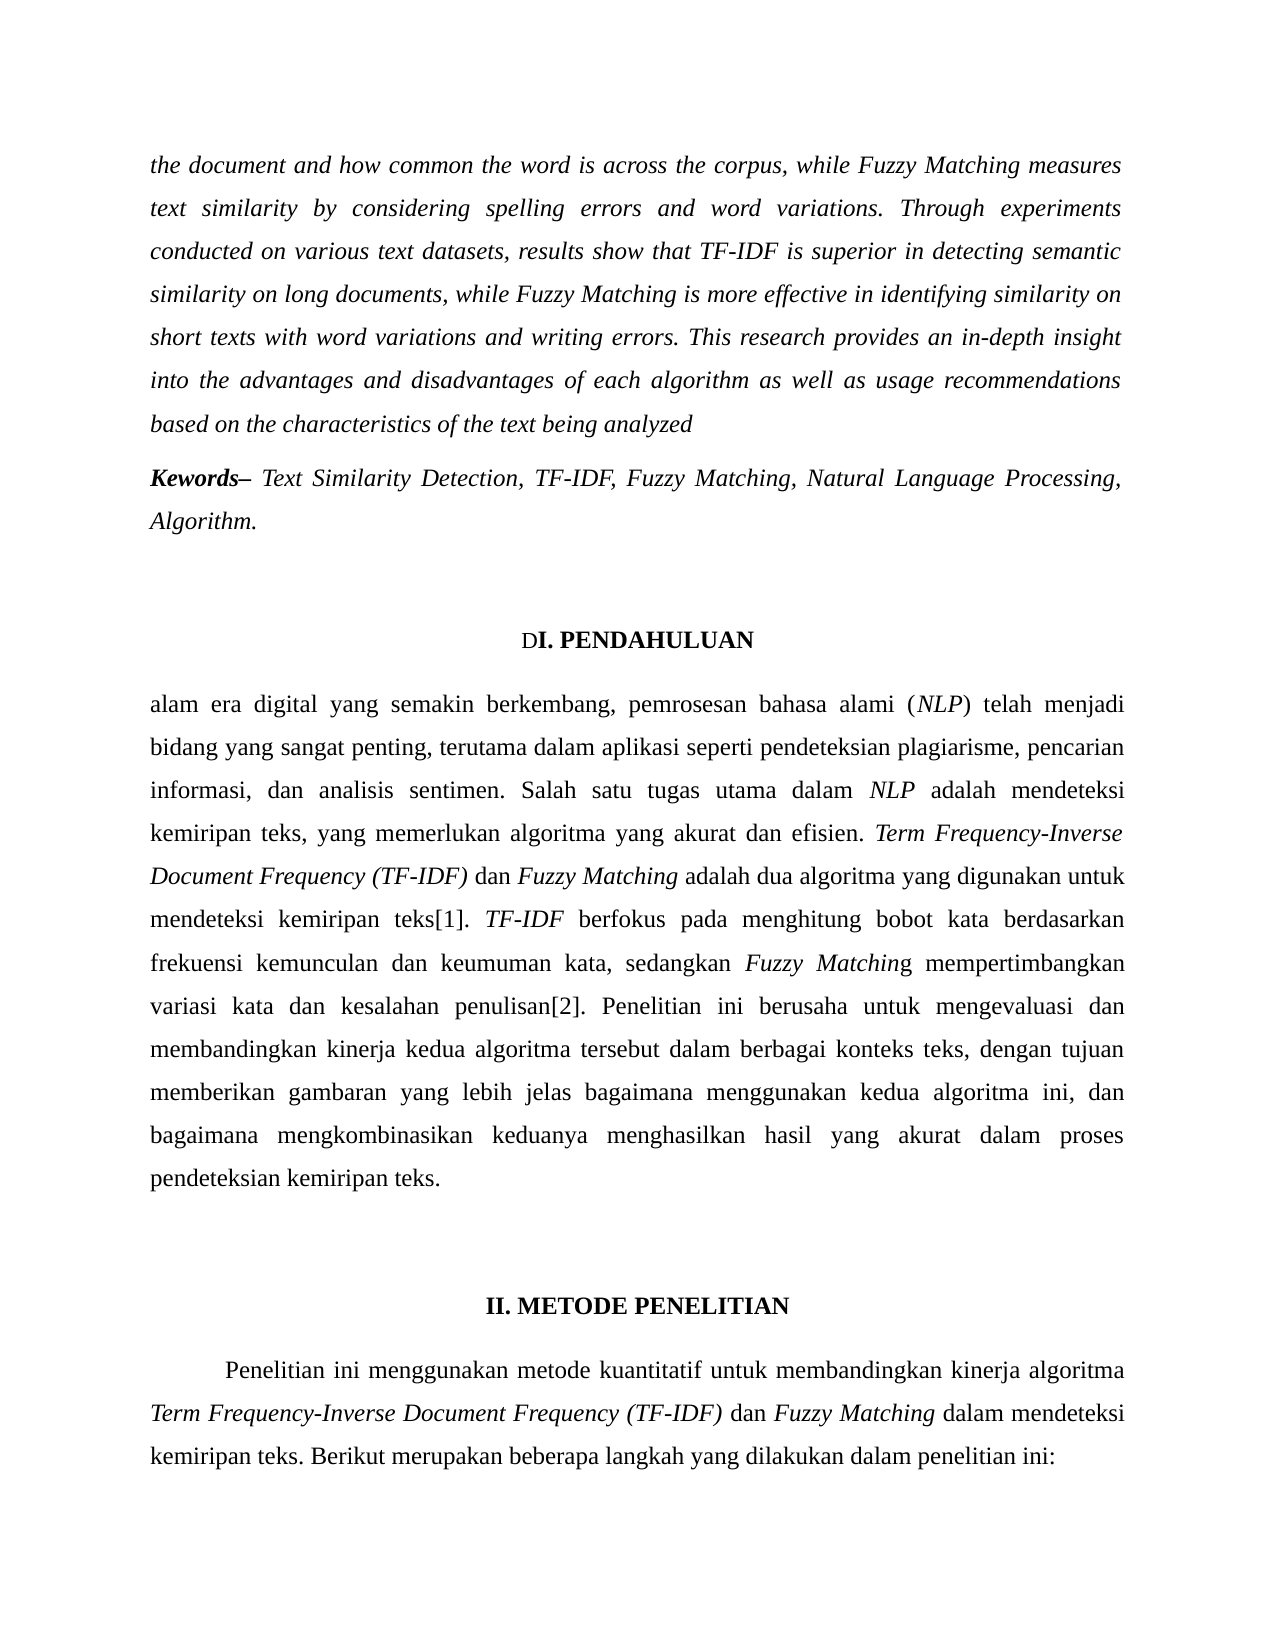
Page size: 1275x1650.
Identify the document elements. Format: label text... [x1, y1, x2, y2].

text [150, 150, 1125, 437]
text Penelitian ini menggunakan metode kuantitatif untuk membandingkan kinerja algoritma Term Frequency-Inverse Document Frequency (TF-IDF) dan Fuzzy Matching dalam mendeteksi kemiripan teks. Berikut merupakan beberapa langkah yang dilakukan dalam penelitian ini: [150, 1355, 1125, 1470]
text I. PENDAHULUAN [150, 625, 1125, 654]
text II. METODE PENELITIAN [150, 1291, 1125, 1320]
text Kewords– Text Similarity Detection, TF-IDF, Fuzzy Matching, Natural Language Processing, Algorithm. [150, 463, 1125, 535]
text alam era digital yang semakin berkembang, pemrosesan bahasa alami (NLP) telah menjadi bidang yang sangat penting, terutama dalam aplikasi seperti pendeteksian plagiarisme, pencarian informasi, dan analisis sentimen. Salah satu tugas utama dalam NLP adalah mendeteksi kemiripan teks, yang memerlukan algoritma yang akurat dan efisien. Term Frequency-Inverse Document Frequency (TF-IDF) dan Fuzzy Matching adalah dua algoritma yang digunakan untuk mendeteksi kemiripan teks[1]. TF-IDF berfokus pada menghitung bobot kata berdasarkan frekuensi kemunculan dan keumuman kata, sedangkan Fuzzy Matching mempertimbangkan variasi kata dan kesalahan penulisan[2]. Penelitian ini berusaha untuk mengevaluasi dan membandingkan kinerja kedua algoritma tersebut dalam berbagai konteks teks, dengan tujuan memberikan gambaran yang lebih jelas bagaimana menggunakan kedua algoritma ini, dan bagaimana mengkombinasikan keduanya menghasilkan hasil yang akurat dalam proses pendeteksian kemiripan teks. [150, 689, 1125, 1192]
